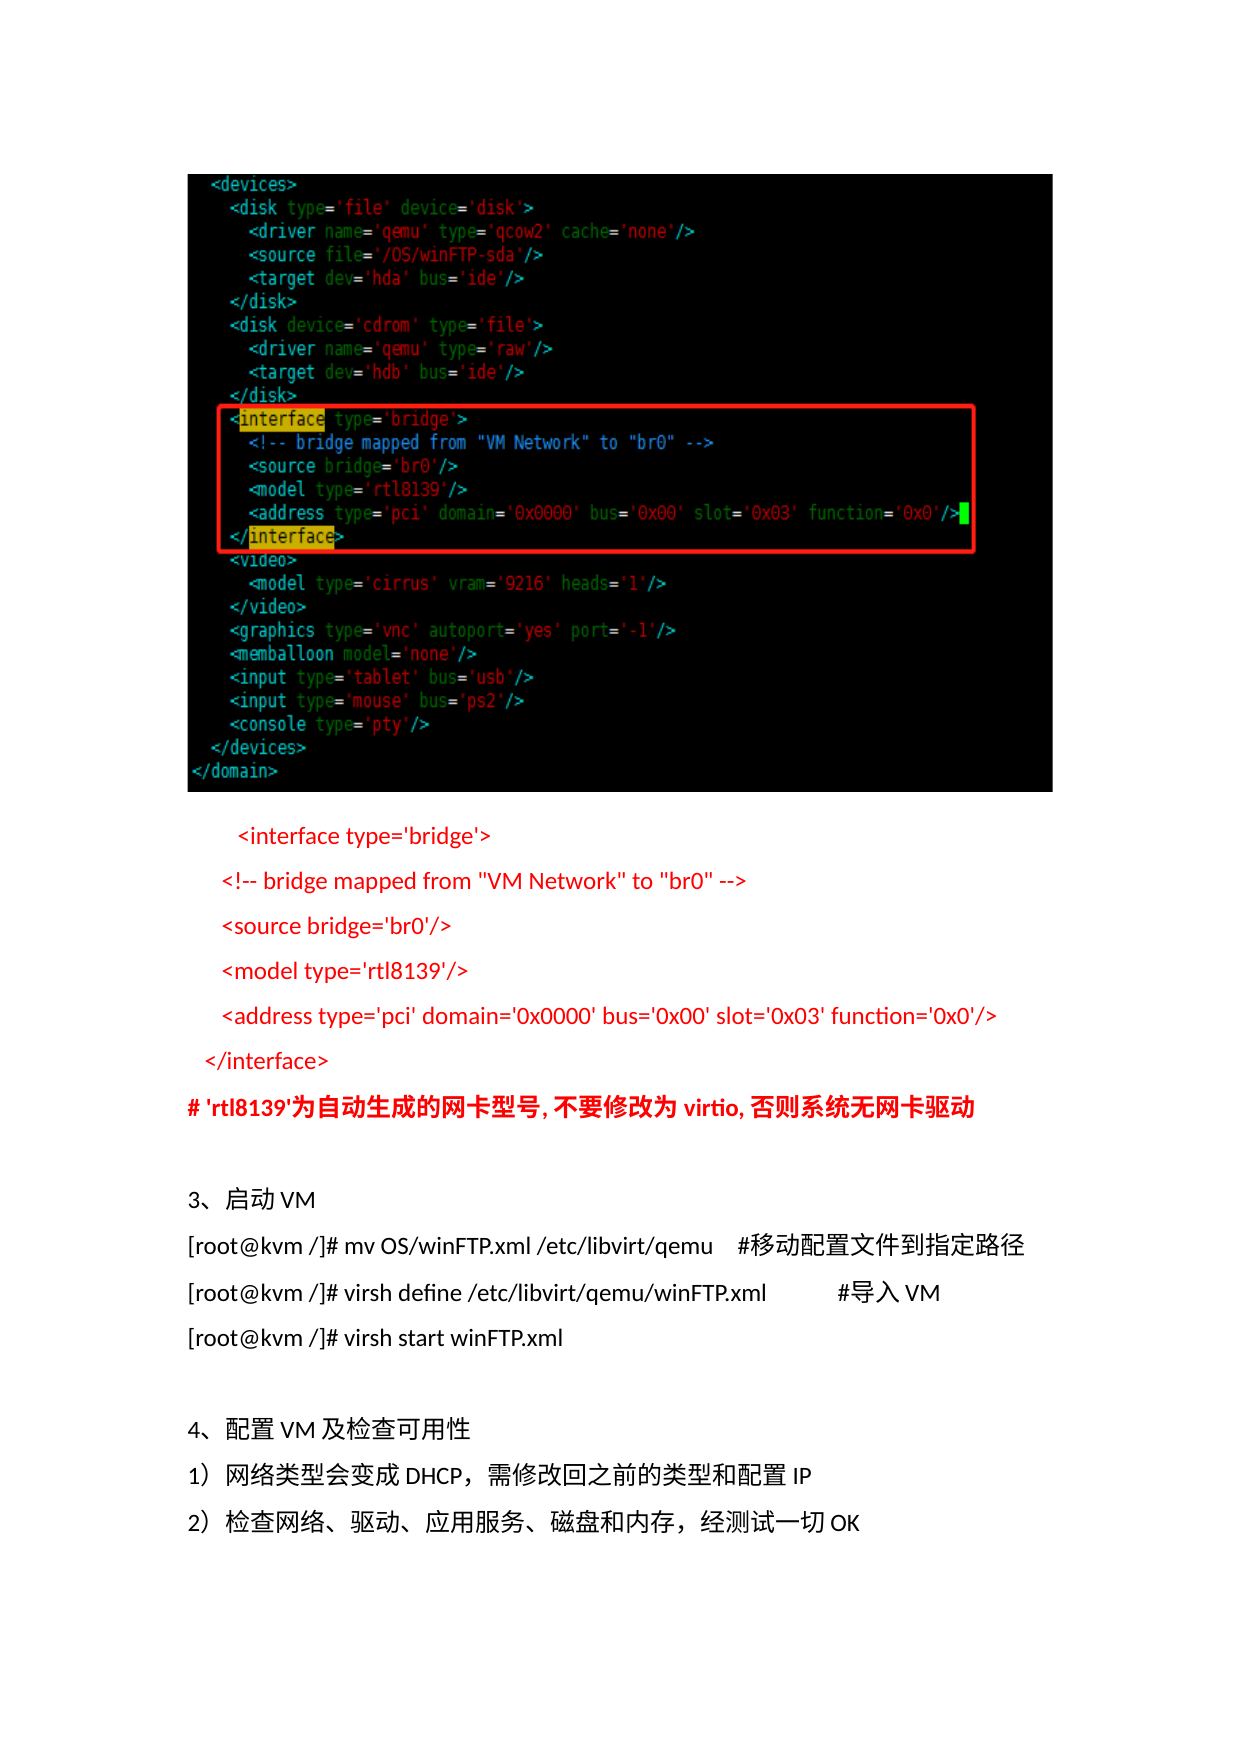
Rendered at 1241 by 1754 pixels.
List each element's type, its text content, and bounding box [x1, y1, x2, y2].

subtitle 4、配置VM及检查可用性 [187, 1408, 1053, 1446]
subtitle </interface> [187, 1042, 1053, 1079]
subtitle 1）网络类型会变成DHCP，需修改回之前的类型和配置IP [187, 1455, 1053, 1493]
subtitle [root@kvm /]# virsh define /etc/libvirt/qemu/winFTP.xml #导入VM [187, 1272, 1053, 1309]
subtitle 3、启动VM [187, 1179, 1053, 1216]
subtitle <!-- bridge mapped from "VM Network" to "br0" --> [187, 861, 1053, 899]
subtitle [root@kvm /]# mv OS/winFTP.xml /etc/libvirt/qemu #移动配置文件到指定路径 [187, 1225, 1053, 1263]
picture [187, 174, 1053, 792]
subtitle # 'rtl8139'为自动生成的网卡型号, 不要修改为virtio, 否则系统无网卡驱动 [187, 1087, 1053, 1124]
subtitle <address type='pci' domain='0x0000' bus='0x00' slot='0x03' function='0x0'/> [187, 997, 1053, 1034]
subtitle <model type='rtl8139'/> [187, 952, 1053, 989]
subtitle [root@kvm /]# virsh start winFTP.xml [187, 1318, 1053, 1356]
subtitle 2）检查网络、驱动、应用服务、磁盘和内存，经测试一切OK [187, 1502, 1053, 1539]
subtitle <source bridge='br0'/> [187, 907, 1053, 944]
subtitle <interface type='bridge'> [187, 816, 1053, 854]
